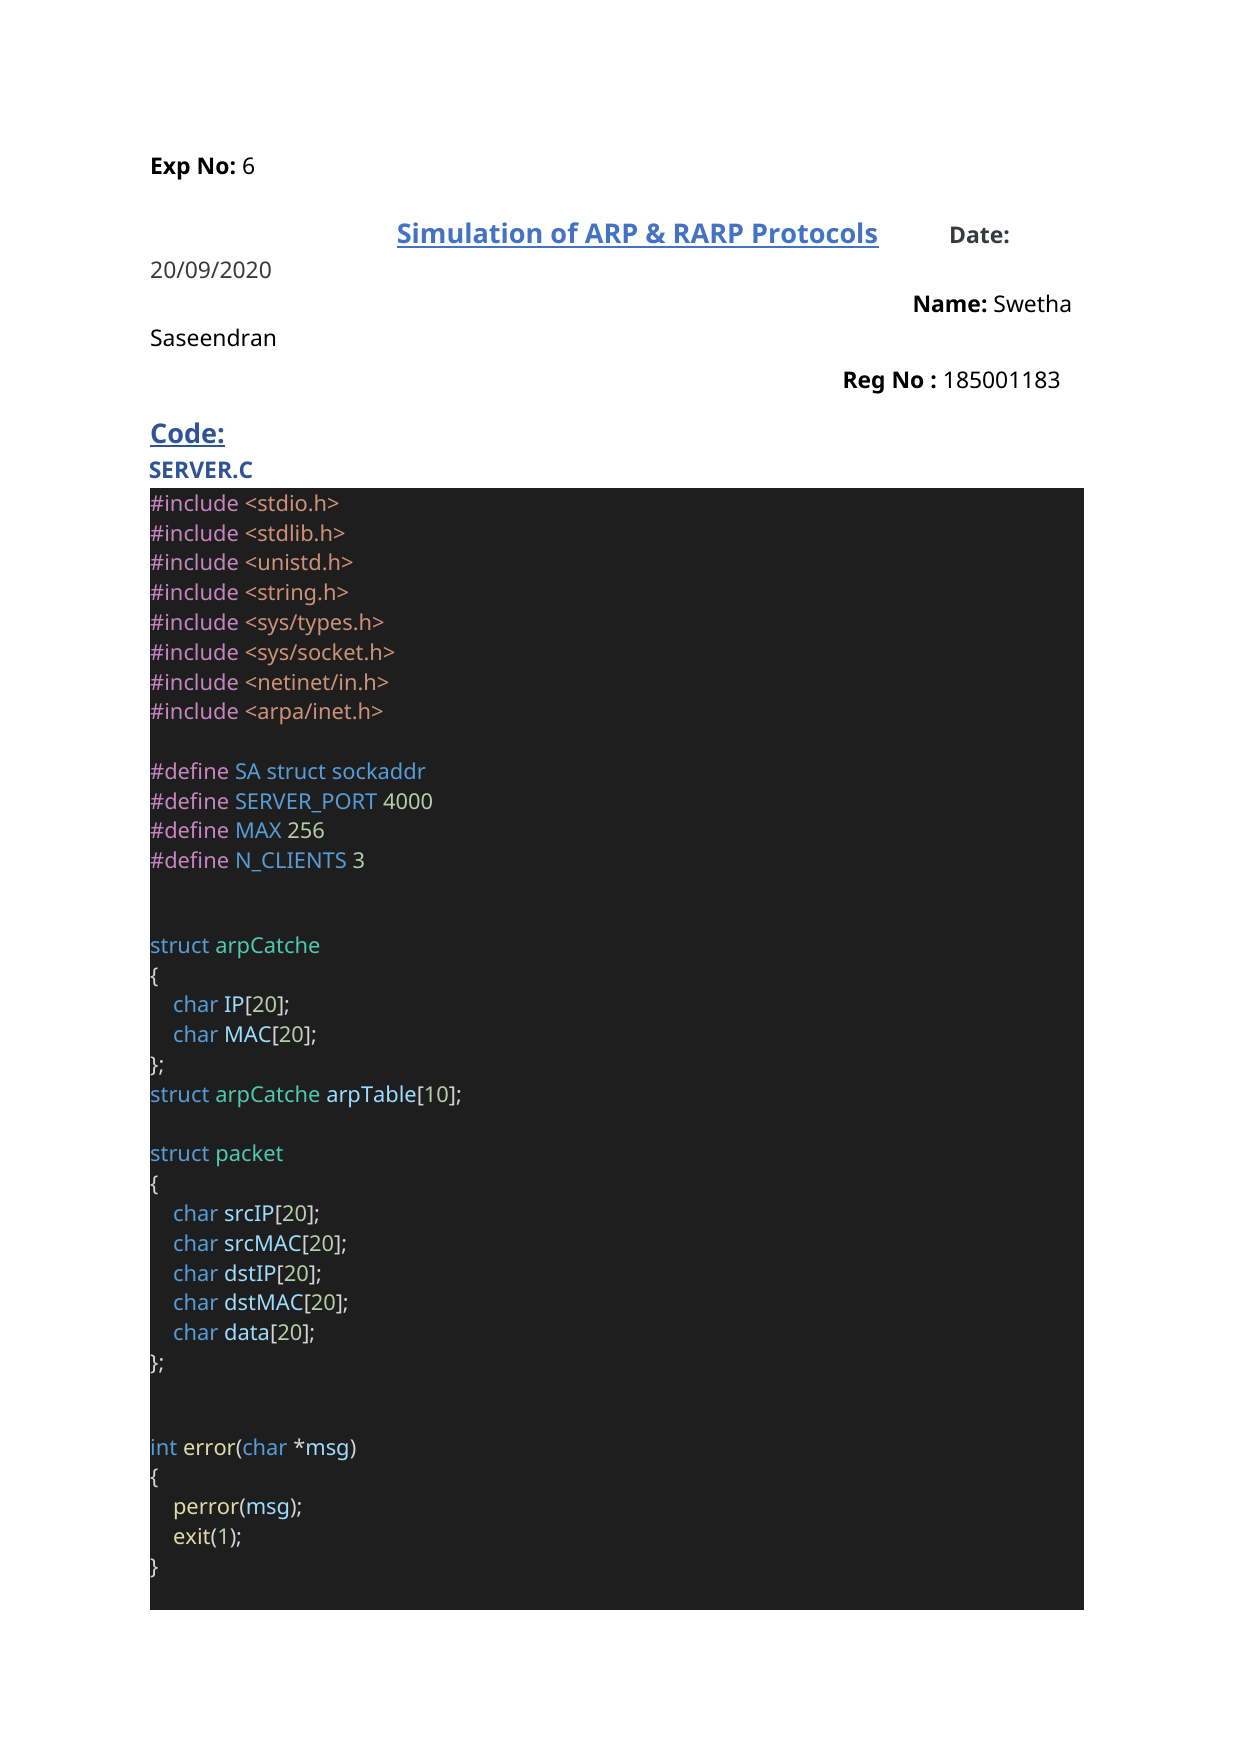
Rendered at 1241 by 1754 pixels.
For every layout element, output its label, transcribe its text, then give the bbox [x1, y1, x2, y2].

text #include <sys/socket.h> [150, 637, 1084, 666]
text char dstMAC[20]; [150, 1287, 1084, 1317]
text struct packet [150, 1138, 1084, 1168]
text #include <arpa/inet.h> [150, 696, 1084, 726]
text char MAC[20]; [150, 1019, 1084, 1049]
text #include <netinet/in.h> [150, 666, 1084, 696]
text struct arpCatche arpTable[10]; [150, 1079, 1084, 1108]
text #include <string.h> [150, 577, 1084, 607]
text Reg No : 185001183 [150, 364, 1086, 395]
text int error(char *msg) [150, 1431, 1084, 1461]
text #include <unistd.h> [150, 547, 1084, 577]
text char dstIP[20]; [150, 1257, 1084, 1287]
text exit(1); [150, 1521, 1084, 1551]
text SERVER.C [148, 454, 1084, 485]
text Exp No: 6 [150, 150, 1084, 181]
text { [150, 1168, 1084, 1198]
text char IP[20]; [150, 989, 1084, 1019]
text }; [150, 1049, 1084, 1079]
text char srcMAC[20]; [150, 1228, 1084, 1257]
text #define SA struct sockaddr [150, 756, 1084, 786]
text { [150, 959, 1084, 989]
text #define N_CLIENTS 3 [150, 845, 1084, 875]
text } [150, 1551, 1084, 1580]
text perror(msg); [150, 1491, 1084, 1521]
text char srcIP[20]; [150, 1198, 1084, 1228]
subtitle Code: [150, 414, 1084, 451]
text #include <stdio.h> [150, 488, 1084, 517]
text char data[20]; [150, 1317, 1084, 1347]
text Name: Swetha Saseendran [150, 288, 1084, 353]
subtitle Simulation of ARP & RARP Protocols Date: 20/09/2020 [150, 214, 1084, 285]
text #define SERVER_PORT 4000 [150, 786, 1084, 815]
text { [150, 1461, 1084, 1491]
text #define MAX 256 [150, 815, 1084, 845]
text #include <sys/types.h> [150, 607, 1084, 637]
text }; [150, 1347, 1084, 1377]
text struct arpCatche [150, 930, 1084, 959]
text #include <stdlib.h> [150, 517, 1084, 547]
